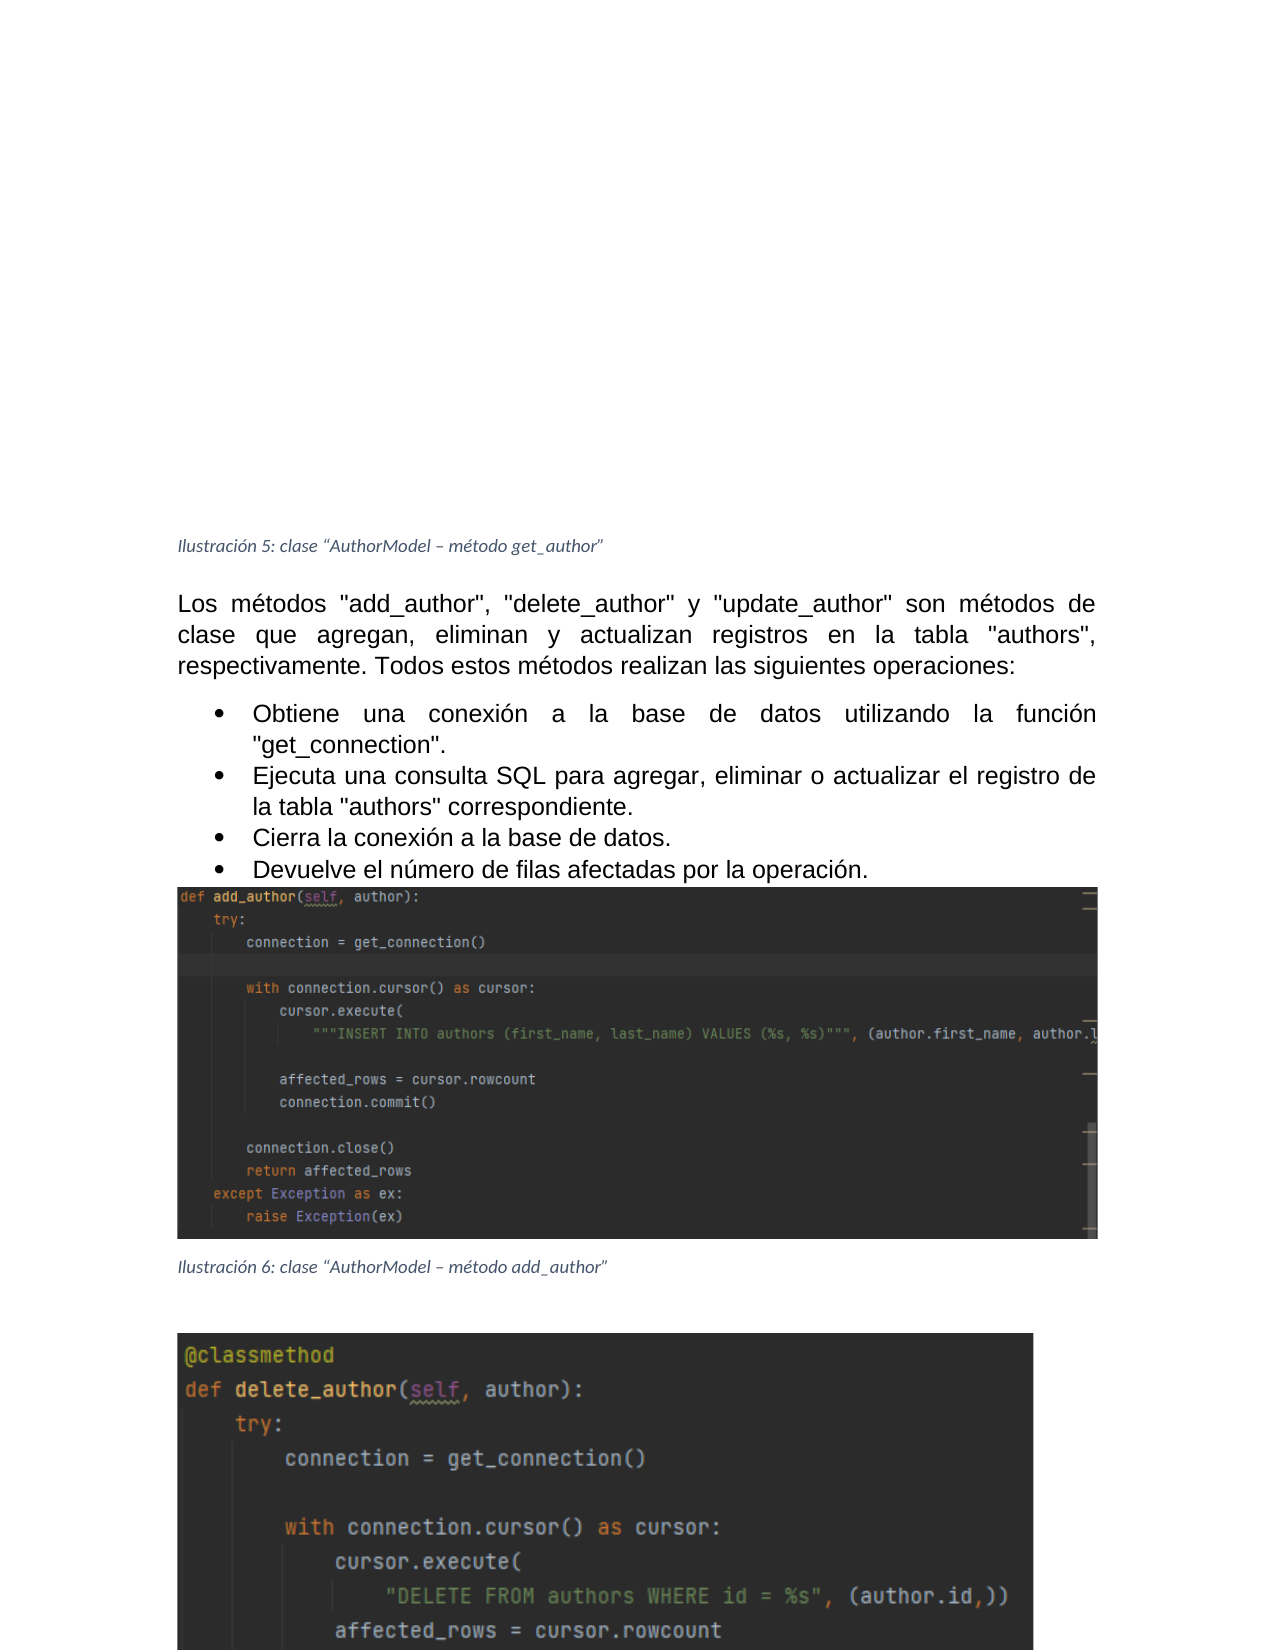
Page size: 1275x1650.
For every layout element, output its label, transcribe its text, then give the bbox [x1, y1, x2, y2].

list Obtiene una conexión a la base de datos utilizando la función "get_connection". [215, 699, 1098, 759]
text Ilustración 5: clase “AuthorModel – método get_author” [177, 534, 1098, 557]
text Los métodos "add_author", "delete_author" y "update_author" son métodos de clase que agregan, eliminan y actualizan registros en la tabla "authors", respectivamente. Todos estos métodos realizan las siguientes operaciones: [177, 589, 1098, 680]
text Ilustración 6: clase “AuthorModel – método add_author” [177, 1256, 1098, 1278]
list Devuelve el número de filas afectadas por la operación. [215, 854, 1098, 883]
list Cierra la conexión a la base de datos. [215, 823, 1098, 852]
list Ejecuta una consulta SQL para agregar, eliminar o actualizar el registro de la tabla "authors" correspondiente. [215, 761, 1098, 821]
picture [177, 887, 1098, 1239]
picture [177, 1333, 1034, 1650]
